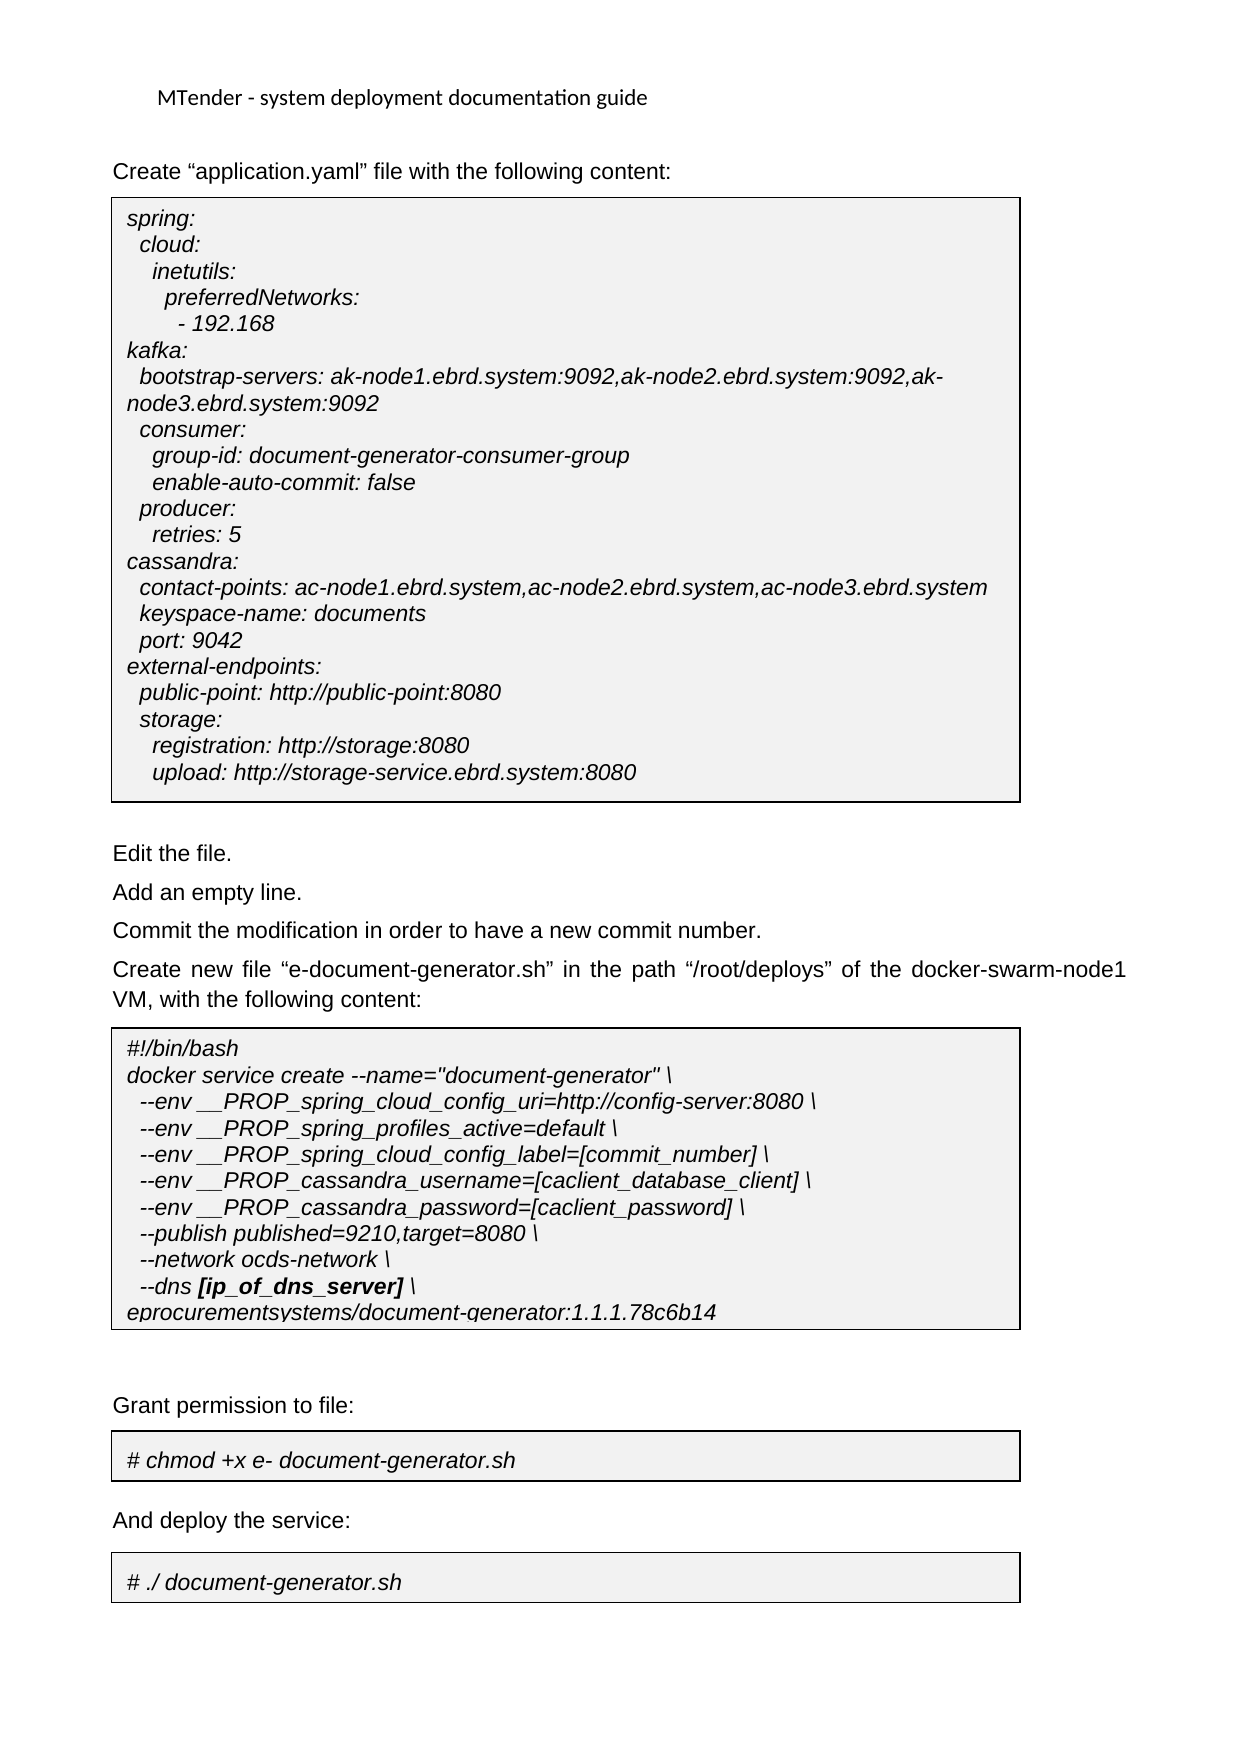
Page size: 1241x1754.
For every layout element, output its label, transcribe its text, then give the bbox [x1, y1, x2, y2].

text Add an empty line. [112, 878, 1128, 905]
text Commit the modification in order to have a new commit number. [112, 917, 1128, 943]
text And deploy the service: [112, 1507, 1128, 1533]
text Create new file “e-document-generator.sh” in the path “/root/deploys” of the docker-swarm-node1 VM, with the following content: [112, 956, 1128, 1012]
text Grant permission to file: [112, 1392, 1128, 1418]
text Edit the file. [112, 840, 1128, 866]
text Create “application.yaml” file with the following content: [112, 158, 1128, 185]
